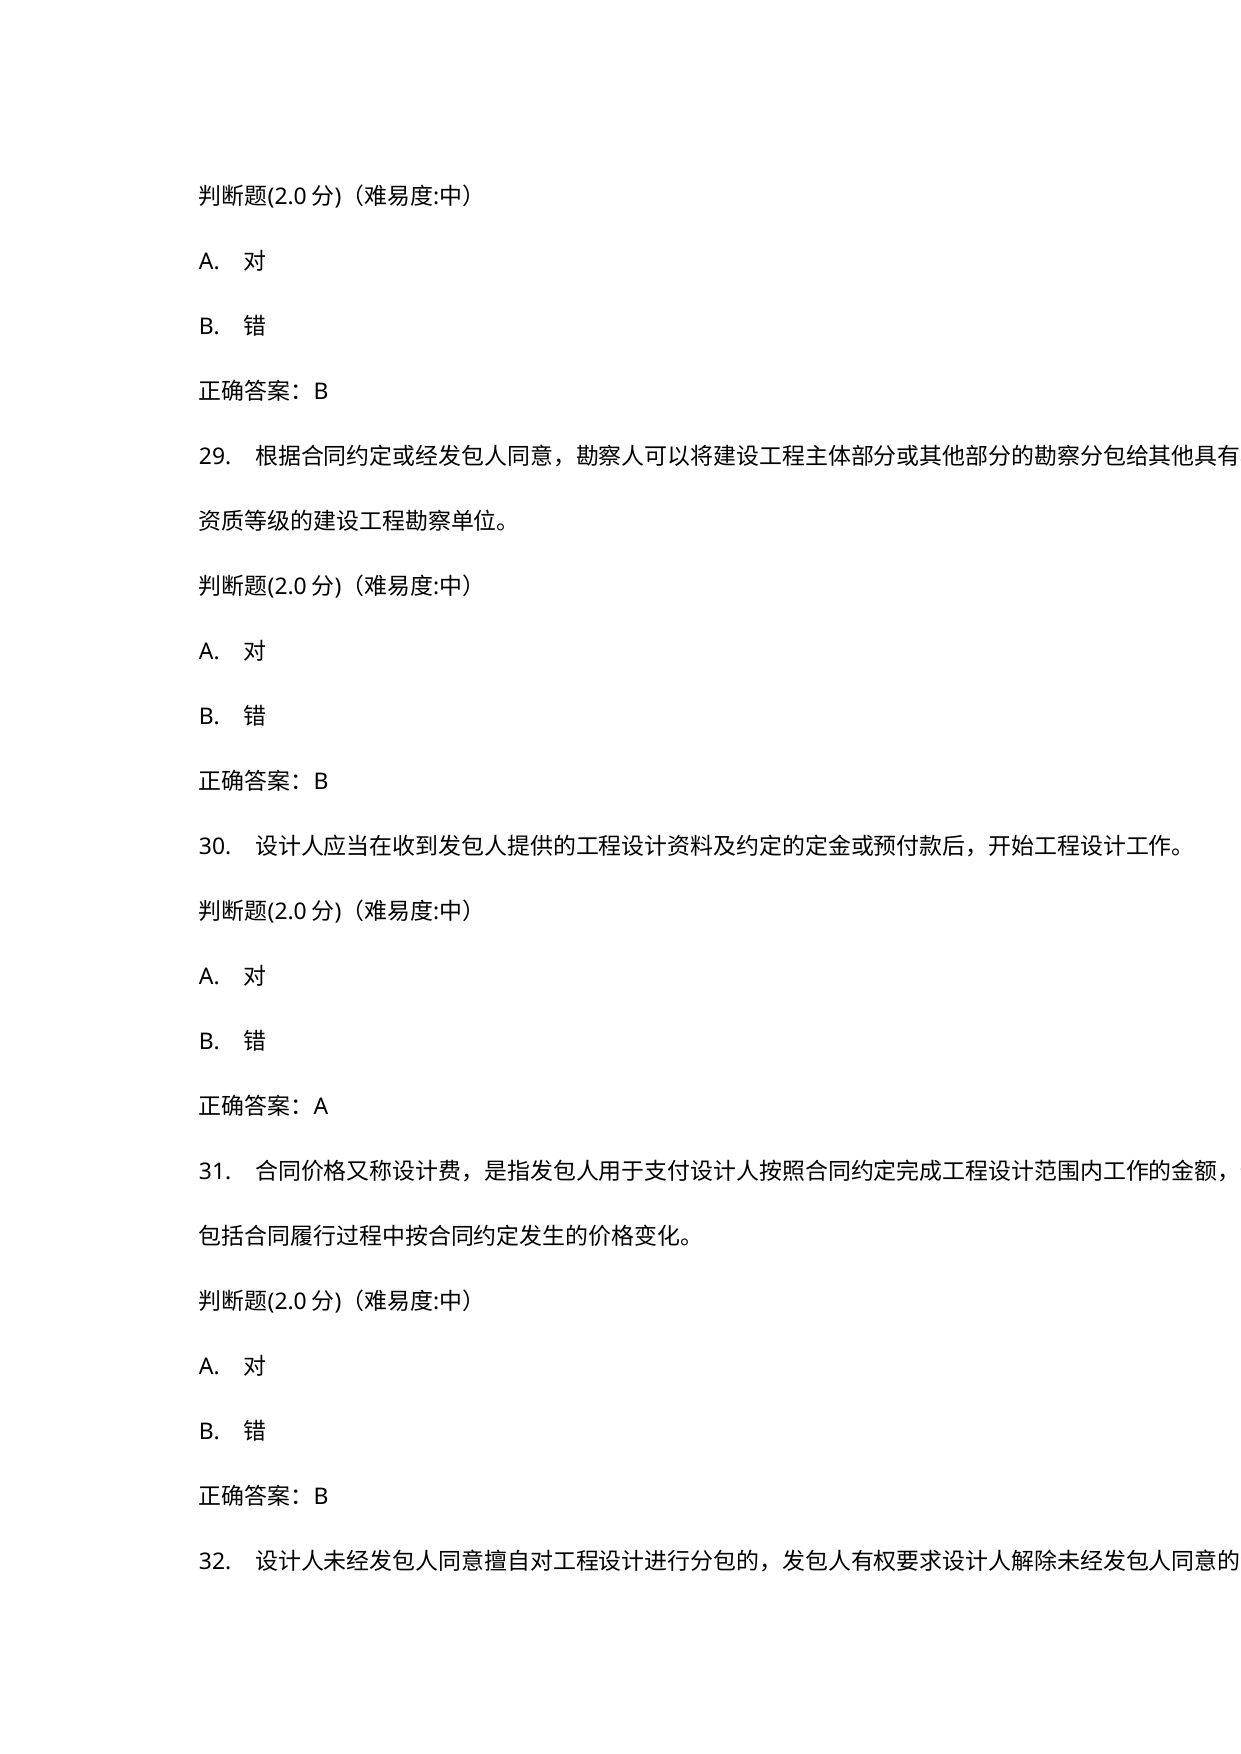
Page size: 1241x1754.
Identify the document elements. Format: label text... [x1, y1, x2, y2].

table_cell B. 错 [188, 292, 1240, 357]
table_cell 正确答案：B [188, 1462, 1240, 1527]
table_cell 正确答案：B [188, 747, 1240, 812]
table_cell 判断题(2.0分)（难易度:中） [188, 1267, 1240, 1332]
table_cell B. 错 [188, 682, 1240, 747]
table_cell 判断题(2.0分)（难易度:中） [188, 552, 1240, 617]
table_cell 29. 根据合同约定或经发包人同意，勘察人可以将建设工程主体部分或其他部分的勘察分包给其他具有相应资质等级的建设工程勘察单位。 [188, 422, 1240, 552]
table_cell 判断题(2.0分)（难易度:中） [188, 162, 1240, 227]
table_cell A. 对 [188, 942, 1240, 1007]
table_cell A. 对 [188, 617, 1240, 682]
table_cell B. 错 [188, 1007, 1240, 1072]
table_cell B. 错 [188, 1397, 1240, 1462]
table_cell 正确答案：B [188, 357, 1240, 422]
table_cell 正确答案：A [188, 1072, 1240, 1137]
table_cell A. 对 [188, 1332, 1240, 1397]
table_cell 31. 合同价格又称设计费，是指发包人用于支付设计人按照合同约定完成工程设计范围内工作的金额，但不包括合同履行过程中按合同约定发生的价格变化。 [188, 1137, 1240, 1267]
table_cell 判断题(2.0分)（难易度:中） [188, 877, 1240, 942]
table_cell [188, 1527, 1240, 1592]
table_cell 30. 设计人应当在收到发包人提供的工程设计资料及约定的定金或预付款后，开始工程设计工作。 [188, 812, 1240, 877]
table_cell A. 对 [188, 227, 1240, 292]
